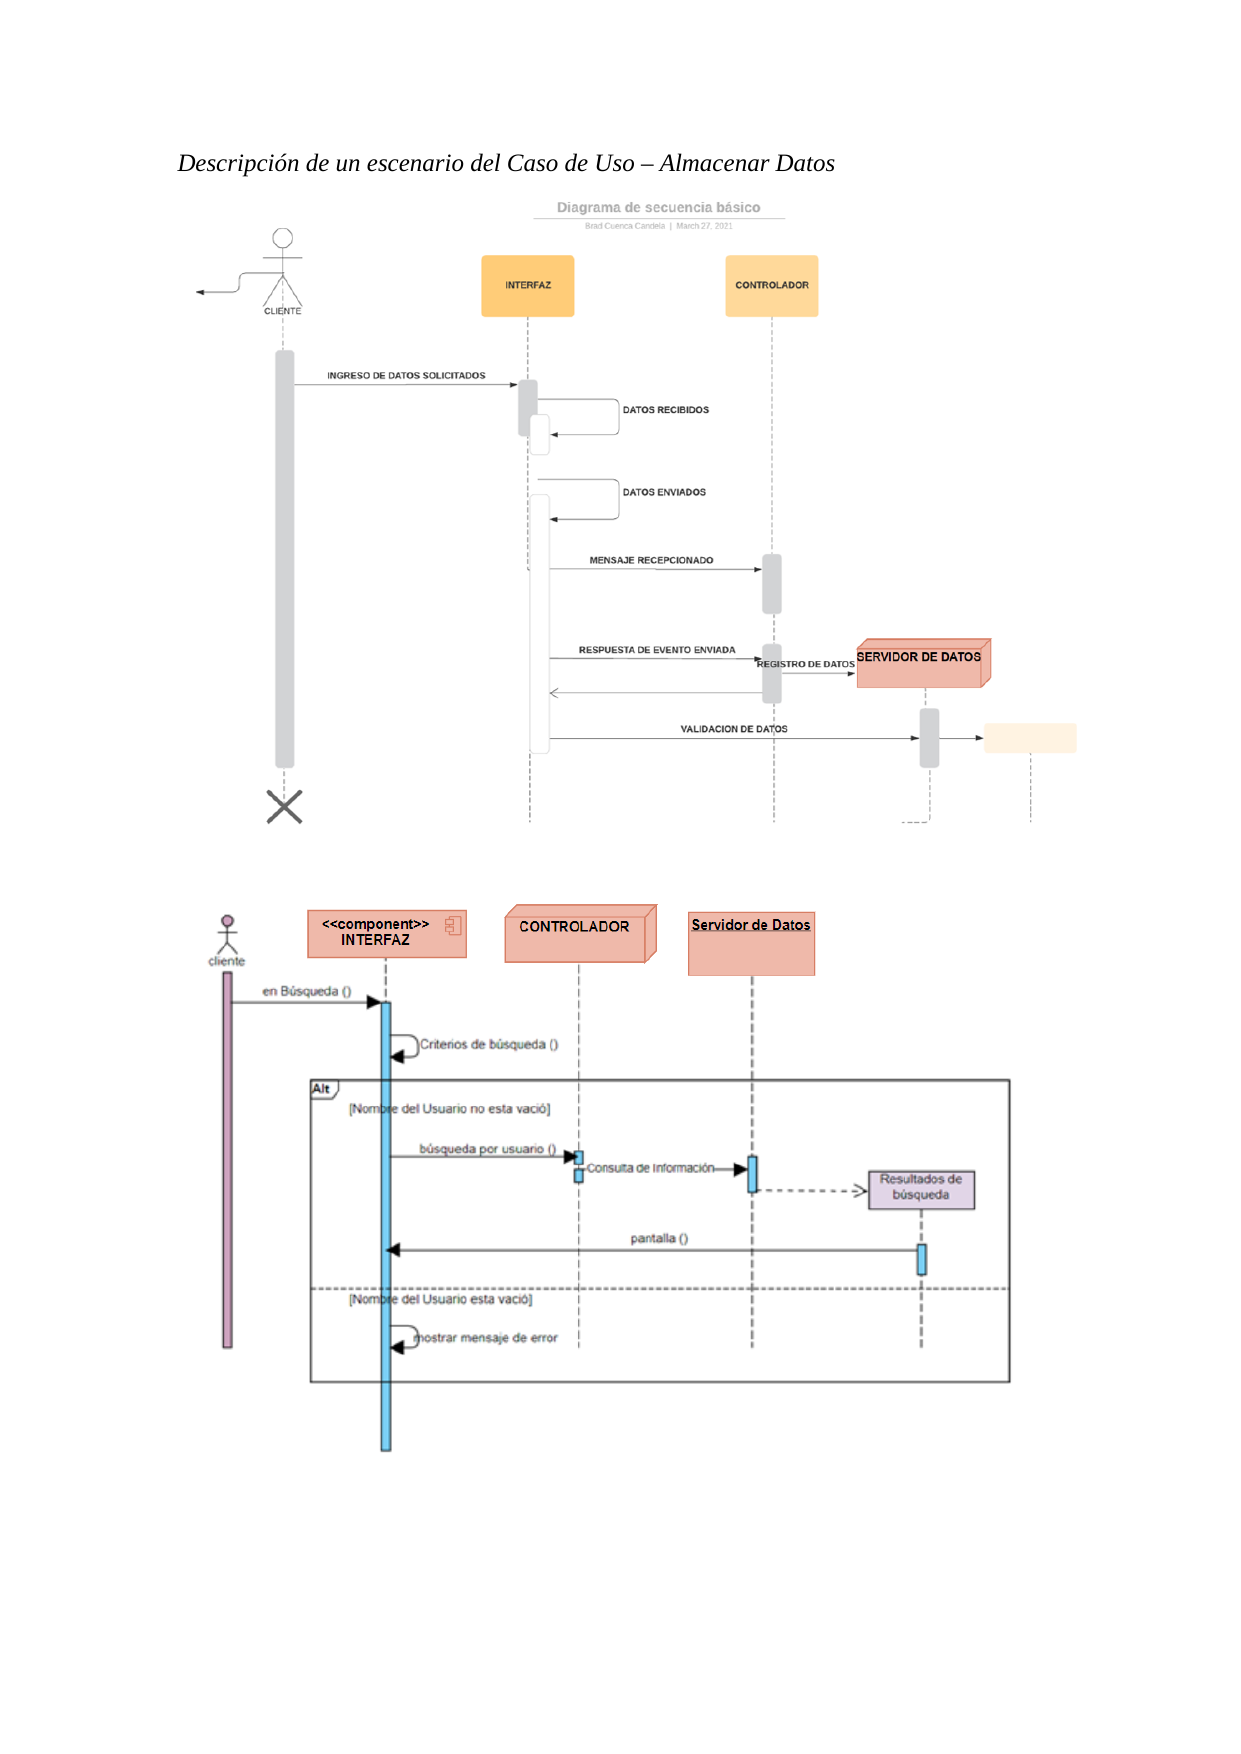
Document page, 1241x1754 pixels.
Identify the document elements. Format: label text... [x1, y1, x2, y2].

text Descripción de un escenario del Caso de Uso – Almacenar Datos [177, 148, 1063, 176]
